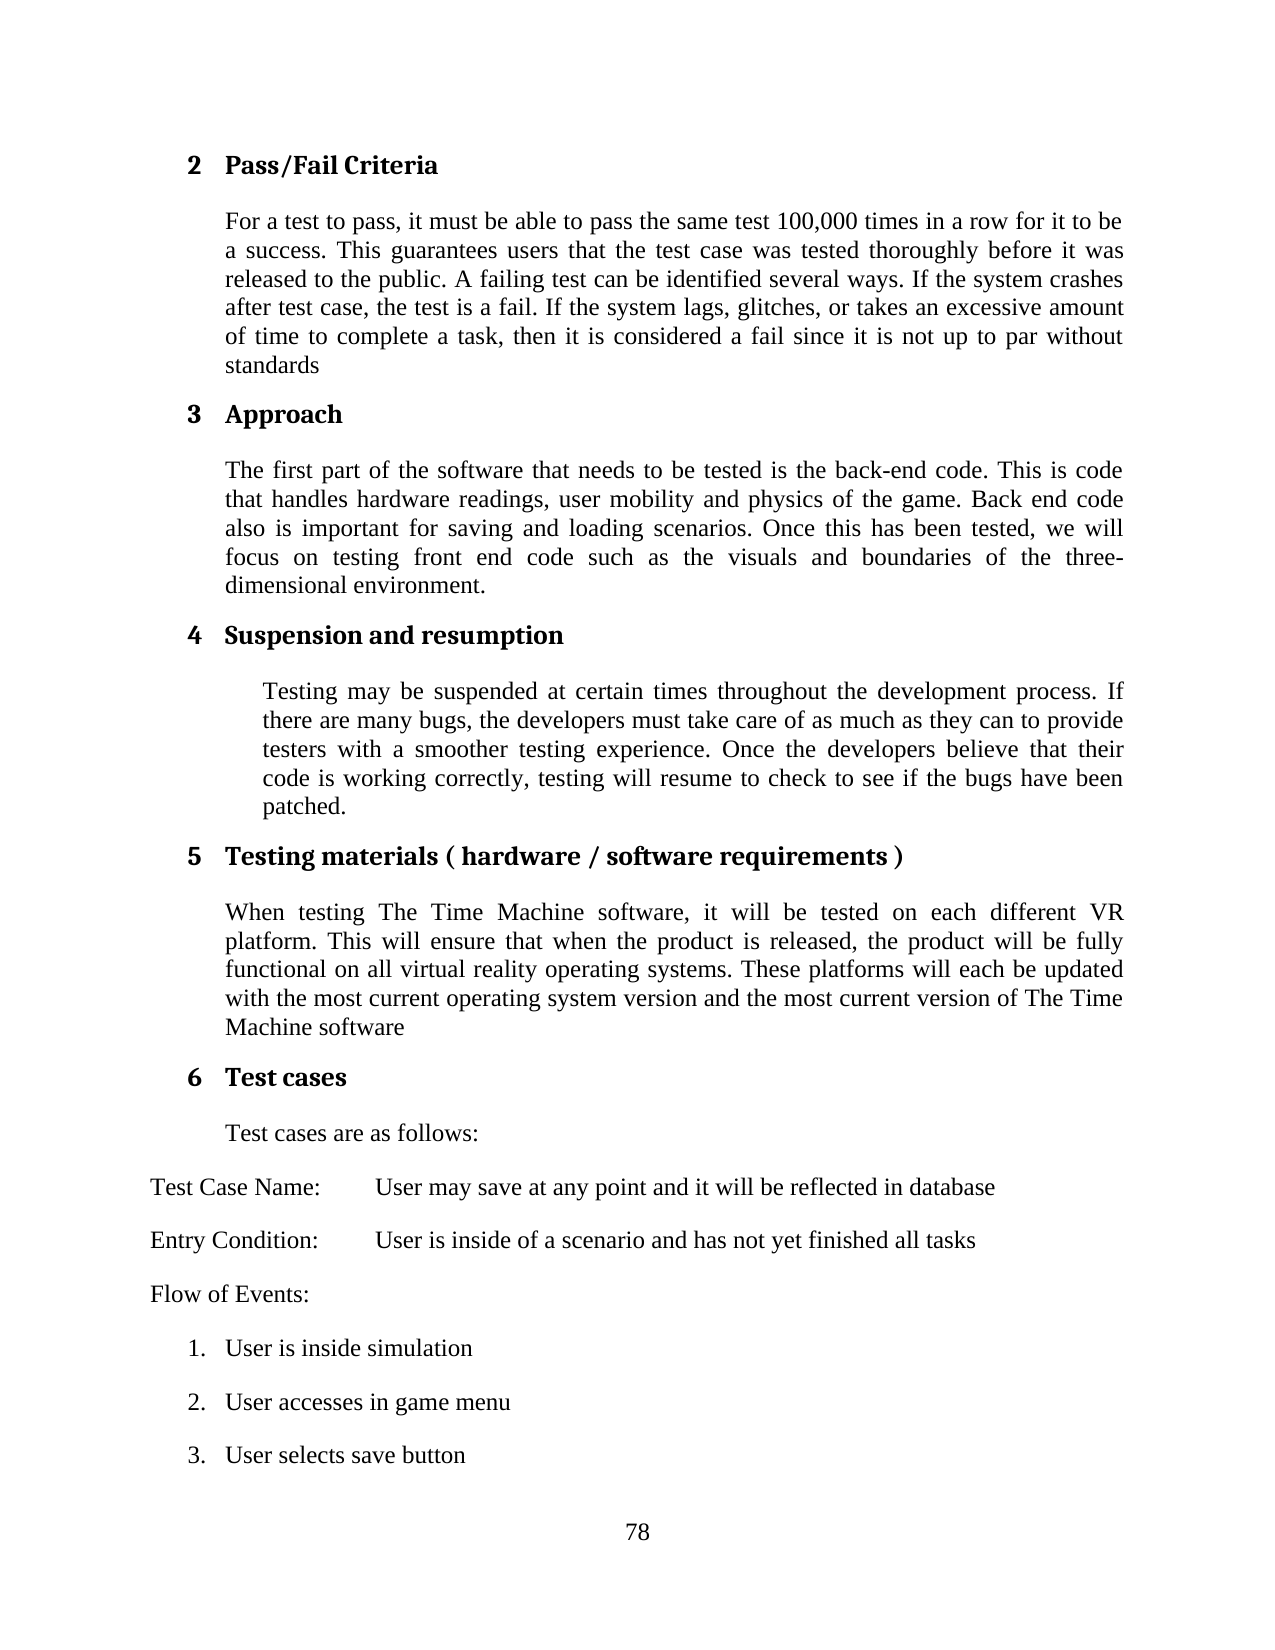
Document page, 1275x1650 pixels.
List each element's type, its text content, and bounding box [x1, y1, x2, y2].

text Flow of Events: [150, 1279, 1125, 1308]
subtitle When testing The Time Machine software, it will be tested on each different VR platform. This will ensure that when the product is released, the product will be fully functional on all virtual reality operating systems. These platforms will each be updated with the most current operating system version and the most current version of The Time Machine software [225, 897, 1125, 1041]
subtitle Approach [187, 399, 1125, 431]
list User selects save button [187, 1440, 1125, 1469]
subtitle Testing materials ( hardware / software requirements ) [187, 841, 1125, 872]
subtitle Test cases are as follows: [225, 1118, 1125, 1147]
list User is inside simulation [187, 1333, 1125, 1362]
list User accesses in game menu [187, 1387, 1125, 1415]
subtitle The first part of the software that needs to be tested is the back-end code. This is code that handles hardware readings, user mobility and physics of the game. Back end code also is important for saving and loading scenarios. Once this has been tested, we will focus on testing front end code such as the visuals and boundaries of the three-dimensional environment. [225, 456, 1125, 599]
subtitle Testing may be suspended at certain times throughout the development process. If there are many bugs, the developers must take care of as much as they can to provide testers with a smoother testing experience. Once the developers believe that their code is working correctly, testing will resume to check to see if the bugs have been patched. [262, 676, 1125, 820]
subtitle For a test to pass, it must be able to pass the same test 100,000 times in a row for it to be a success. This guarantees users that the test case was tested thoroughly before it was released to the public. A failing test can be identified several ways. If the system crashes after test case, the test is a fail. If the system lags, glitches, or takes an excessive amount of time to complete a task, then it is considered a fail since it is not up to par without standards [225, 206, 1125, 379]
subtitle Test cases [187, 1062, 1125, 1093]
subtitle Pass/Fail Criteria [187, 150, 1125, 181]
text Test Case Name: User may save at any point and it will be reflected in database [150, 1172, 1125, 1200]
subtitle Suspension and resumption [187, 620, 1125, 651]
text Entry Condition: User is inside of a scenario and has not yet finished all tasks [150, 1225, 1125, 1254]
